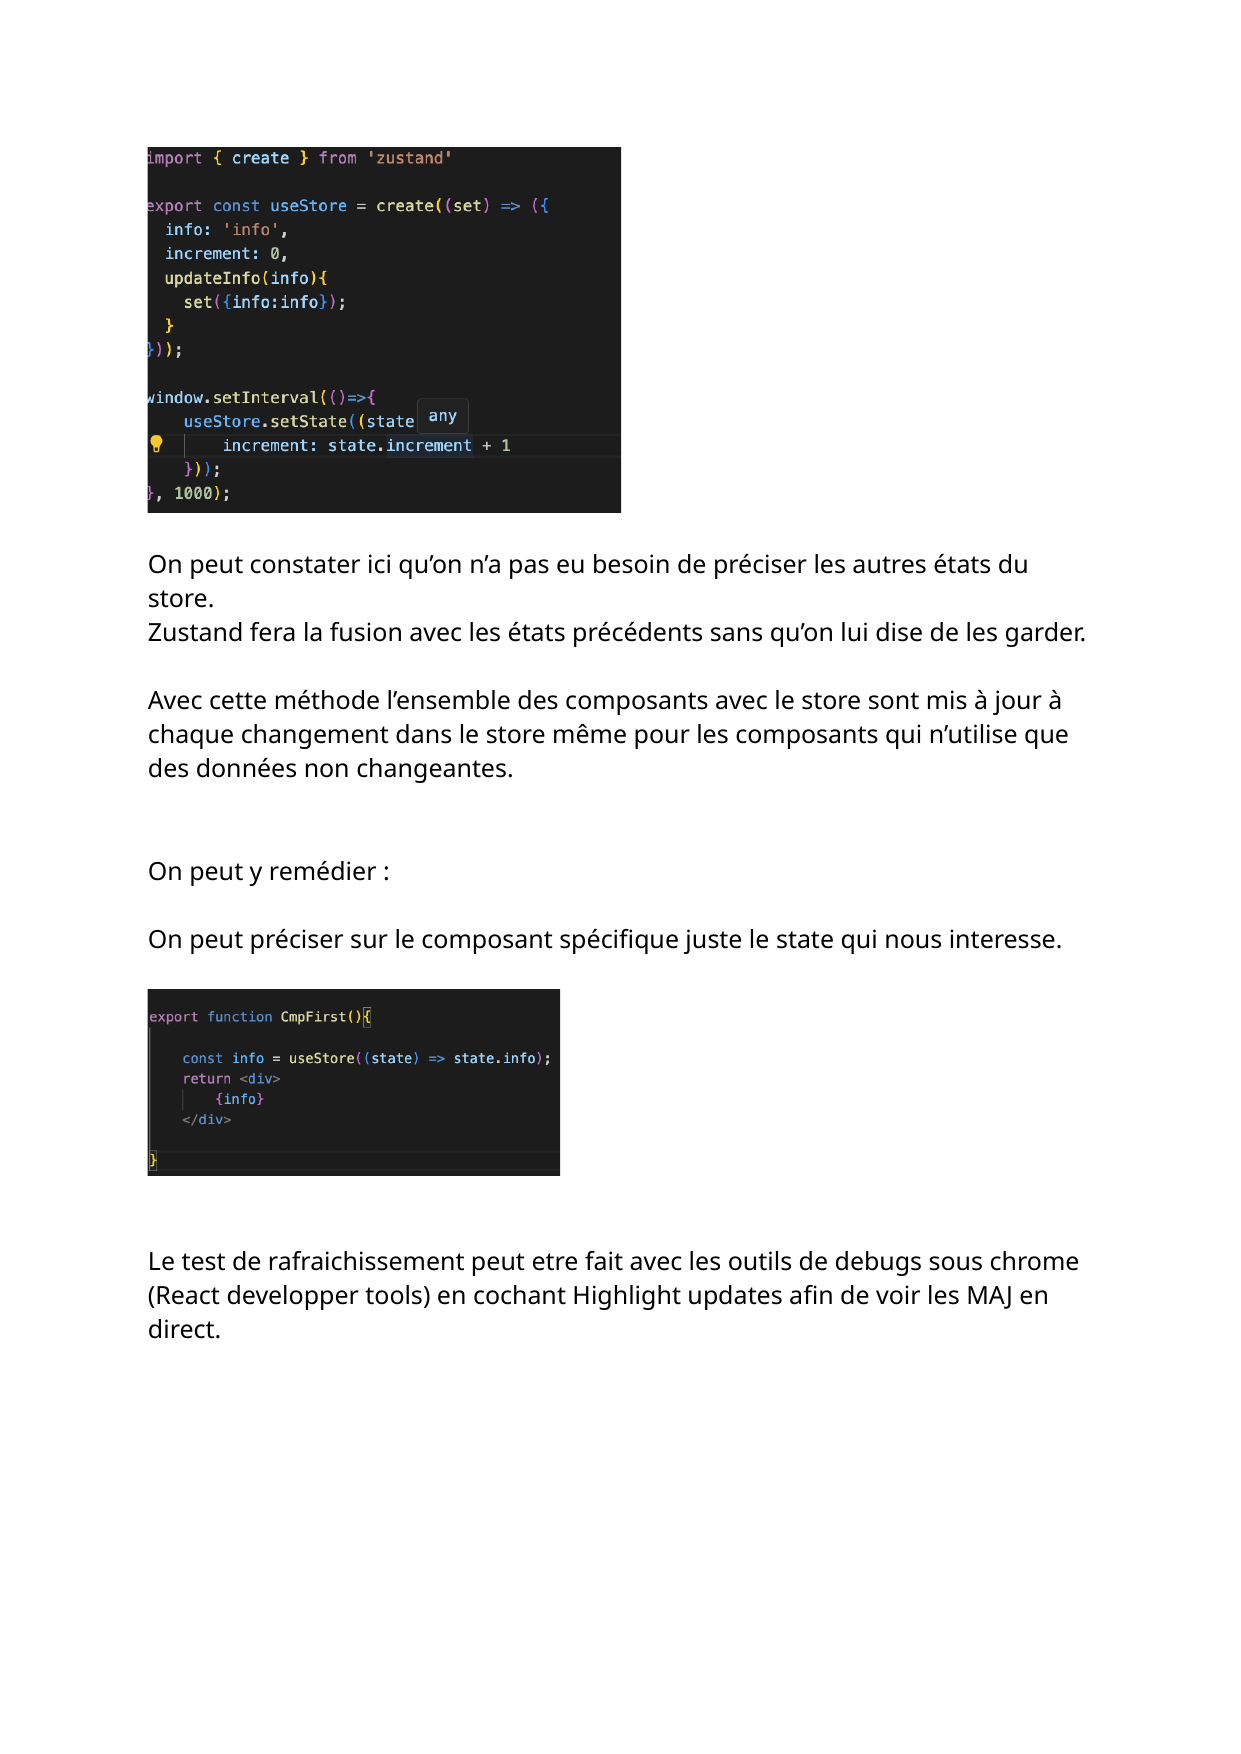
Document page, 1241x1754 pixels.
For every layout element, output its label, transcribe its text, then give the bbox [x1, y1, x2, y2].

text Le test de rafraichissement peut etre fait avec les outils de debugs sous chrome (React developper tools) en cochant Highlight updates afin de voir les MAJ en direct. [148, 1244, 1093, 1346]
picture [147, 989, 561, 1176]
text On peut constater ici qu’on n’a pas eu besoin de préciser les autres états du store. [148, 547, 1093, 615]
text On peut y remédier : [148, 853, 1093, 887]
text Avec cette méthode l’ensemble des composants avec le store sont mis à jour à chaque changement dans le store même pour les composants qui n’utilise que des données non changeantes. [148, 683, 1093, 785]
picture [147, 147, 622, 513]
text Zustand fera la fusion avec les états précédents sans qu’on lui dise de les garder. [148, 615, 1093, 649]
text On peut préciser sur le composant spécifique juste le state qui nous interesse. [148, 921, 1093, 956]
